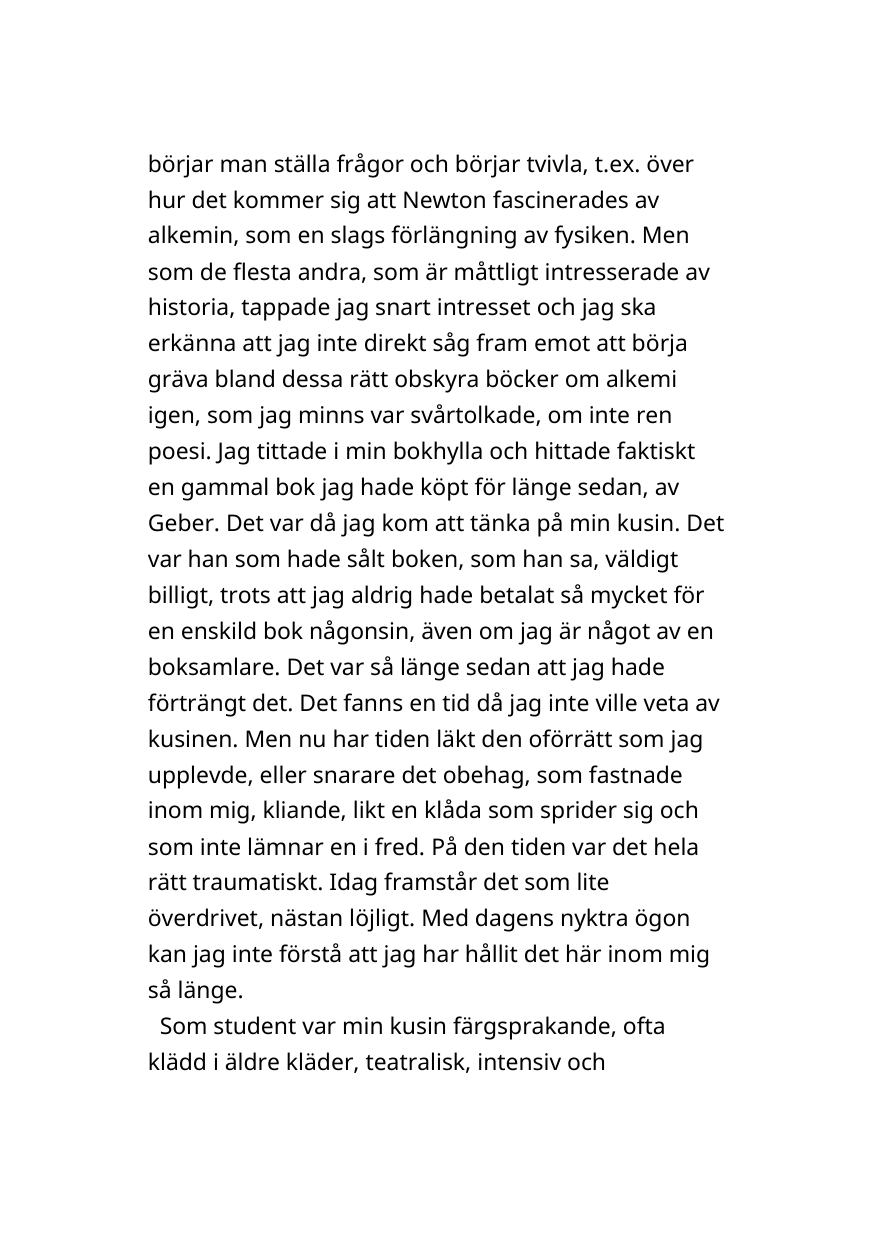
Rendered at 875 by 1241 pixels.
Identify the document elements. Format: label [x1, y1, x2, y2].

text [148, 148, 726, 1005]
text [148, 1010, 726, 1077]
